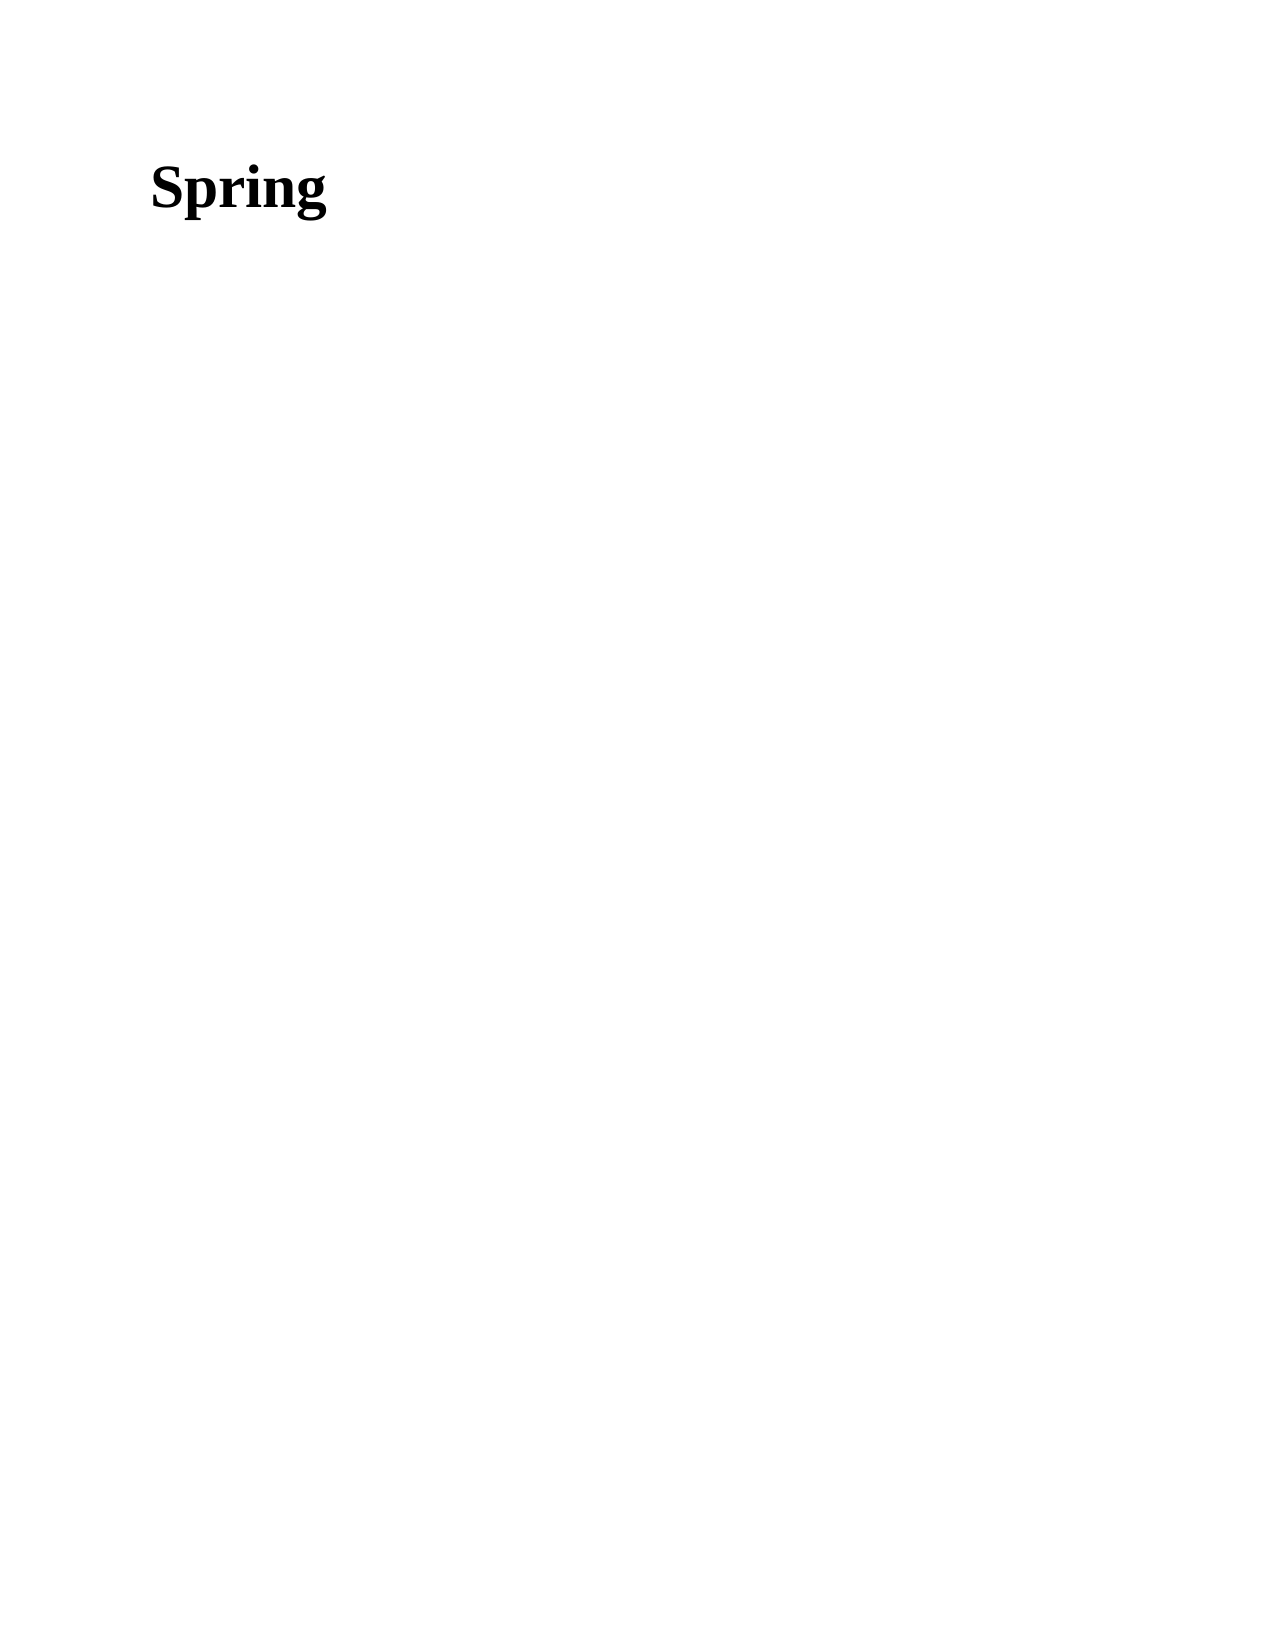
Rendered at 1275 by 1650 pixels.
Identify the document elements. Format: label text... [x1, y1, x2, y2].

text Spring [150, 150, 1125, 221]
